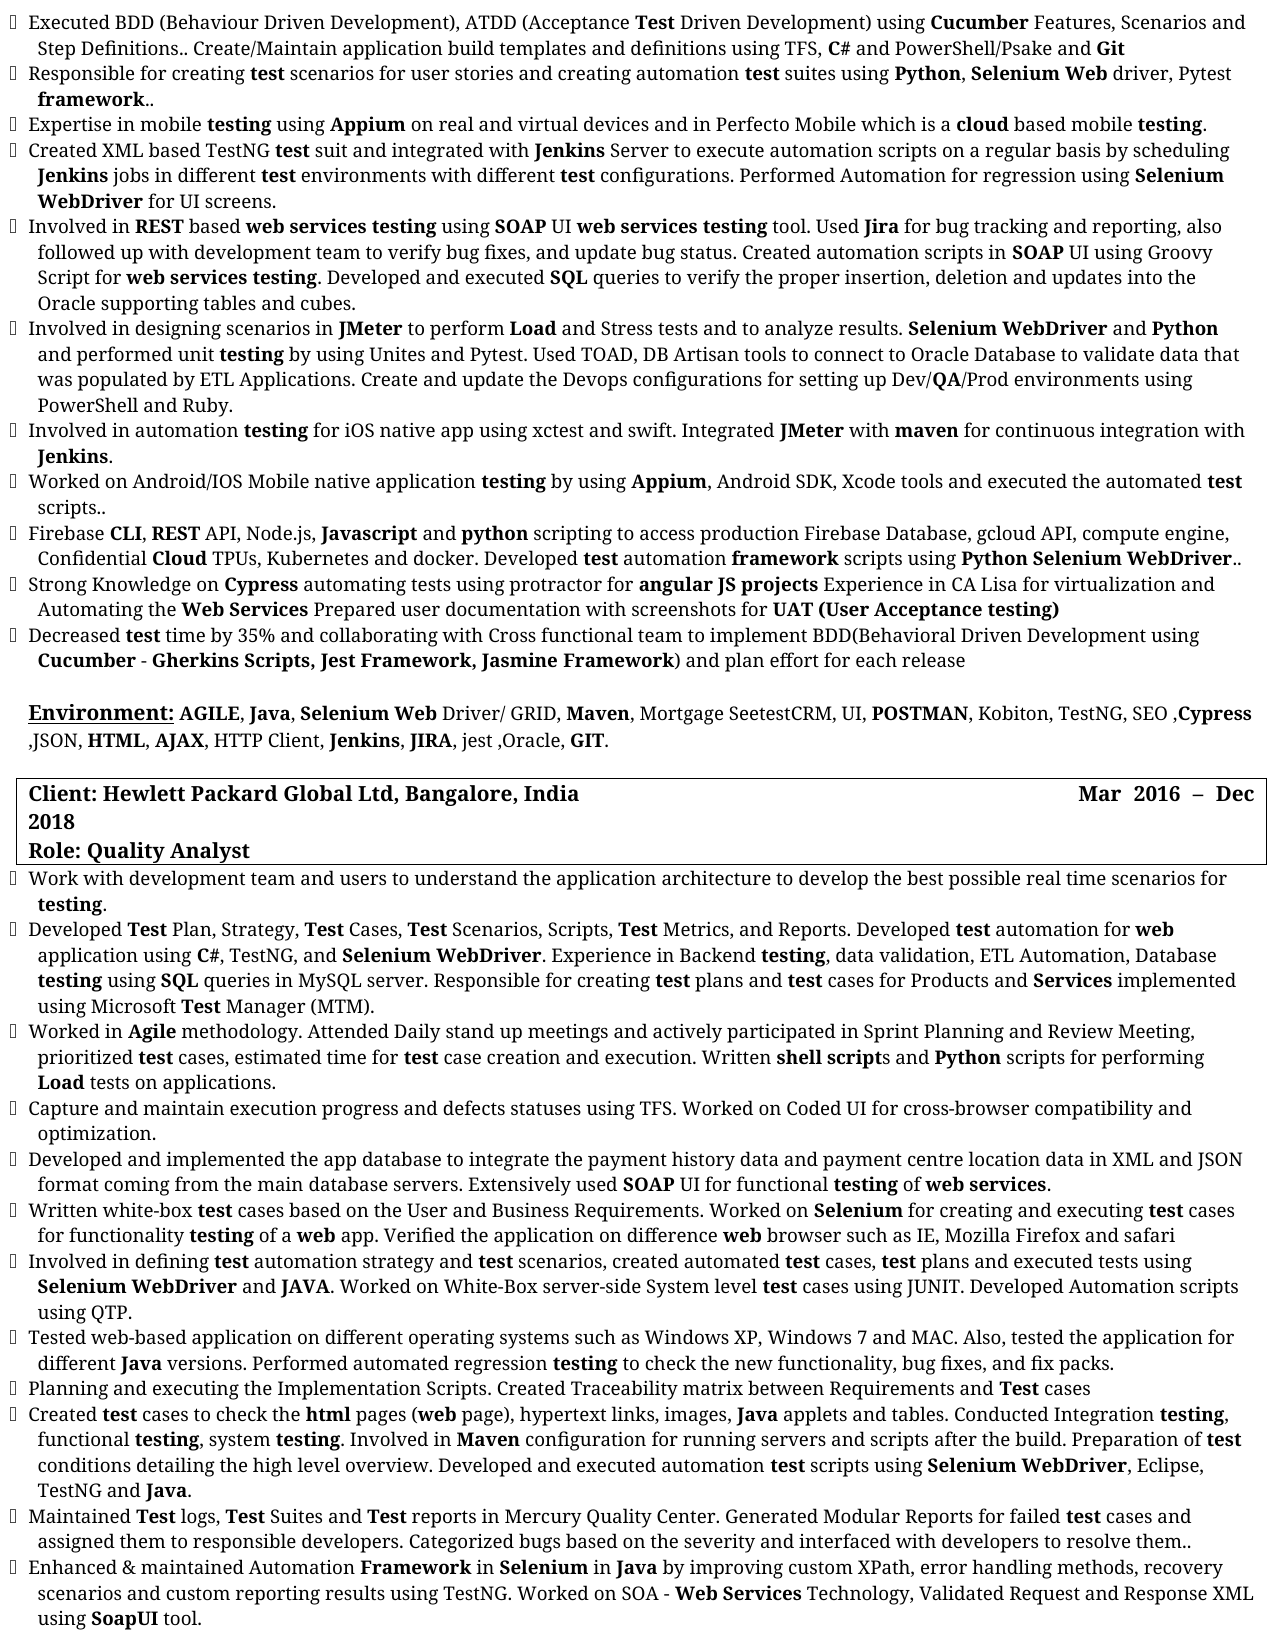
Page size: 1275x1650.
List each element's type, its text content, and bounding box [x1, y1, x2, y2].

list Written white-box test cases based on the User and Business Requirements. Worked on Selenium for creating and executing test cases for functionality testing of a web app. Verified the application on difference web browser such as IE, Mozilla Firefox and safari [9, 1197, 1256, 1248]
list Involved in REST based web services testing using SOAP UI web services testing tool. Used Jira for bug tracking and reporting, also followed up with development team to verify bug fixes, and update bug status. Created automation scripts in SOAP UI using Groovy Script for web services testing. Developed and executed SQL queries to verify the proper insertion, deletion and updates into the Oracle supporting tables and cubes. [9, 213, 1256, 316]
list Involved in defining test automation strategy and test scenarios, created automated test cases, test plans and executed tests using Selenium WebDriver and JAVA. Worked on White-Box server-side System level test cases using JUNIT. Developed Automation scripts using QTP. [9, 1248, 1256, 1325]
list Expertise in mobile testing using Appium on real and virtual devices and in Perfecto Mobile which is a cloud based mobile testing. [9, 111, 1256, 137]
list Involved in designing scenarios in JMeter to perform Load and Stress tests and to analyze results. Selenium WebDriver and Python and performed unit testing by using Unites and Pytest. Used TOAD, DB Artisan tools to connect to Oracle Database to validate data that was populated by ETL Applications. Create and update the Devops configurations for setting up Dev/QA/Prod environments using PowerShell and Ruby. [9, 316, 1256, 418]
list Work with development team and users to understand the application architecture to develop the best possible real time scenarios for testing. [9, 865, 1256, 916]
list Strong Knowledge on Cypress automating tests using protractor for angular JS projects Experience in CA Lisa for virtualization and Automating the Web Services Prepared user documentation with screenshots for UAT (User Acceptance testing) [9, 571, 1256, 622]
list Enhanced & maintained Automation Framework in Selenium in Java by improving custom XPath, error handling methods, recovery scenarios and custom reporting results using TestNG. Worked on SOA - Web Services Technology, Validated Request and Response XML using SoapUI tool. [9, 1554, 1256, 1631]
list Maintained Test logs, Test Suites and Test reports in Mercury Quality Center. Generated Modular Reports for failed test cases and assigned them to responsible developers. Categorized bugs based on the severity and interfaced with developers to resolve them.. [9, 1503, 1256, 1554]
list Decreased test time by 35% and collaborating with Cross functional team to implement BDD(Behavioral Driven Development using Cucumber - Gherkins Scripts, Jest Framework, Jasmine Framework) and plan effort for each release [9, 622, 1256, 673]
list Tested web-based application on different operating systems such as Windows XP, Windows 7 and MAC. Also, tested the application for different Java versions. Performed automated regression testing to check the new functionality, bug fixes, and fix packs. [9, 1325, 1256, 1376]
list Developed Test Plan, Strategy, Test Cases, Test Scenarios, Scripts, Test Metrics, and Reports. Developed test automation for web application using C#, TestNG, and Selenium WebDriver. Experience in Backend testing, data validation, ETL Automation, Database testing using SQL queries in MySQL server. Responsible for creating test plans and test cases for Products and Services implemented using Microsoft Test Manager (MTM). [9, 916, 1256, 1018]
list Worked in Agile methodology. Attended Daily stand up meetings and actively participated in Sprint Planning and Review Meeting, prioritized test cases, estimated time for test case creation and execution. Written shell scripts and Python scripts for performing Load tests on applications. [9, 1018, 1256, 1095]
list Firebase CLI, REST API, Node.js, Javascript and python scripting to access production Firebase Database, gcloud API, compute engine, Confidential Cloud TPUs, Kubernetes and docker. Developed test automation framework scripts using Python Selenium WebDriver.. [9, 520, 1256, 571]
list Created XML based TestNG test suit and integrated with Jenkins Server to execute automation scripts on a regular basis by scheduling Jenkins jobs in different test environments with different test configurations. Performed Automation for regression using Selenium WebDriver for UI screens. [9, 137, 1256, 213]
list Capture and maintain execution progress and defects statuses using TFS. Worked on Coded UI for cross-browser compatibility and optimization. [9, 1095, 1256, 1146]
list Worked on Android/IOS Mobile native application testing by using Appium, Android SDK, Xcode tools and executed the automated test scripts.. [9, 469, 1256, 520]
list Responsible for creating test scenarios for user stories and creating automation test suites using Python, Selenium Web driver, Pytest framework.. [9, 60, 1256, 111]
list Planning and executing the Implementation Scripts. Created Traceability matrix between Requirements and Test cases [9, 1376, 1256, 1401]
text Environment: AGILE, Java, Selenium Web Driver/ GRID, Maven, Mortgage SeetestCRM, UI, POSTMAN, Kobiton, TestNG, SEO ,Cypress ,JSON, HTML, AJAX, HTTP Client, Jenkins, JIRA, jest ,Oracle, GIT. [28, 698, 1256, 752]
list Developed and implemented the app database to integrate the payment history data and payment centre location data in XML and JSON format coming from the main database servers. Extensively used SOAP UI for functional testing of web services. [9, 1146, 1256, 1197]
list Created test cases to check the html pages (web page), hypertext links, images, Java applets and tables. Conducted Integration testing, functional testing, system testing. Involved in Maven configuration for running servers and scripts after the build. Preparation of test conditions detailing the high level overview. Developed and executed automation test scripts using Selenium WebDriver, Eclipse, TestNG and Java. [9, 1401, 1256, 1503]
table_header Client: Hewlett Packard Global Ltd, Bangalore, India Mar 2016 – Dec 2018 Role: Quality Analyst [17, 779, 1266, 864]
list Involved in automation testing for iOS native app using xctest and swift. Integrated JMeter with maven for continuous integration with Jenkins. [9, 418, 1256, 469]
list Executed BDD (Behaviour Driven Development), ATDD (Acceptance Test Driven Development) using Cucumber Features, Scenarios and Step Definitions.. Create/Maintain application build templates and definitions using TFS, C# and PowerShell/Psake and Git [9, 9, 1256, 60]
